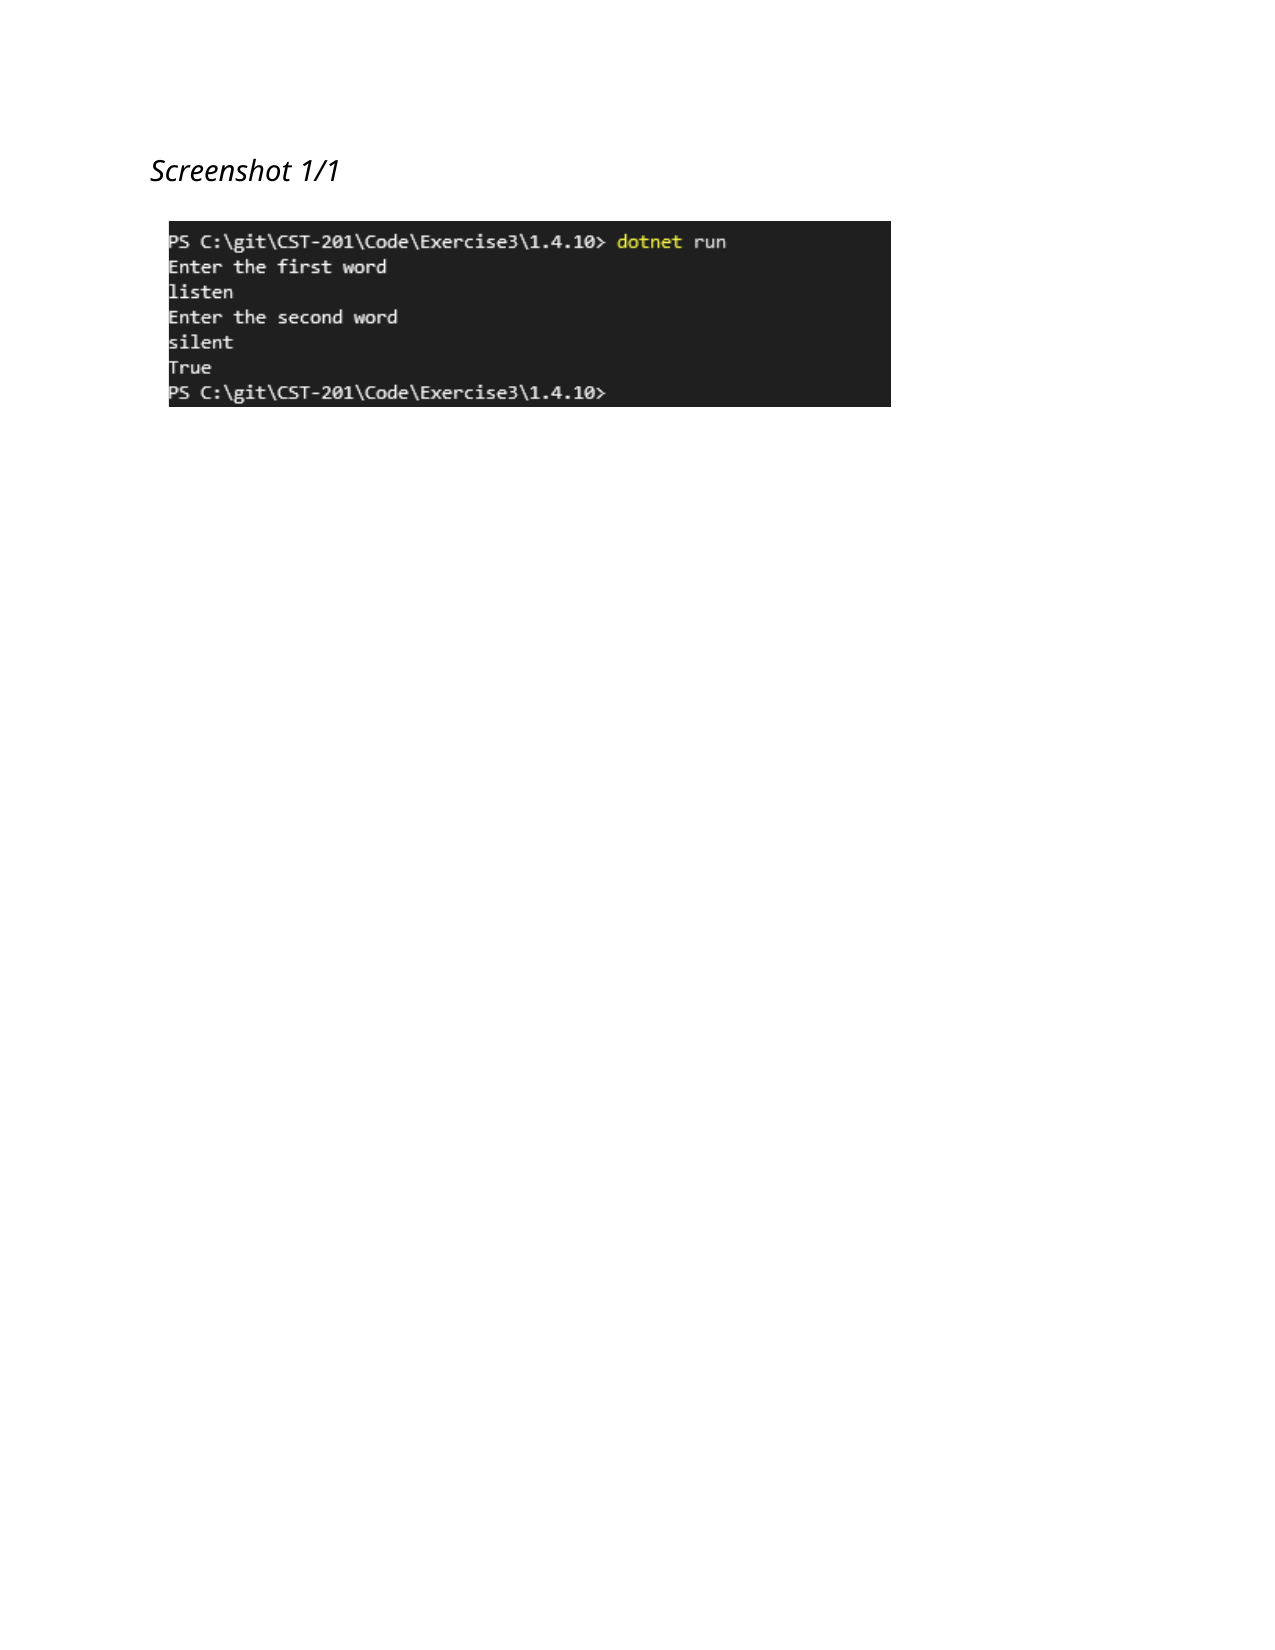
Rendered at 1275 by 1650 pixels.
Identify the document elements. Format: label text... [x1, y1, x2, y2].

text Screenshot 1/1 [150, 150, 1125, 190]
